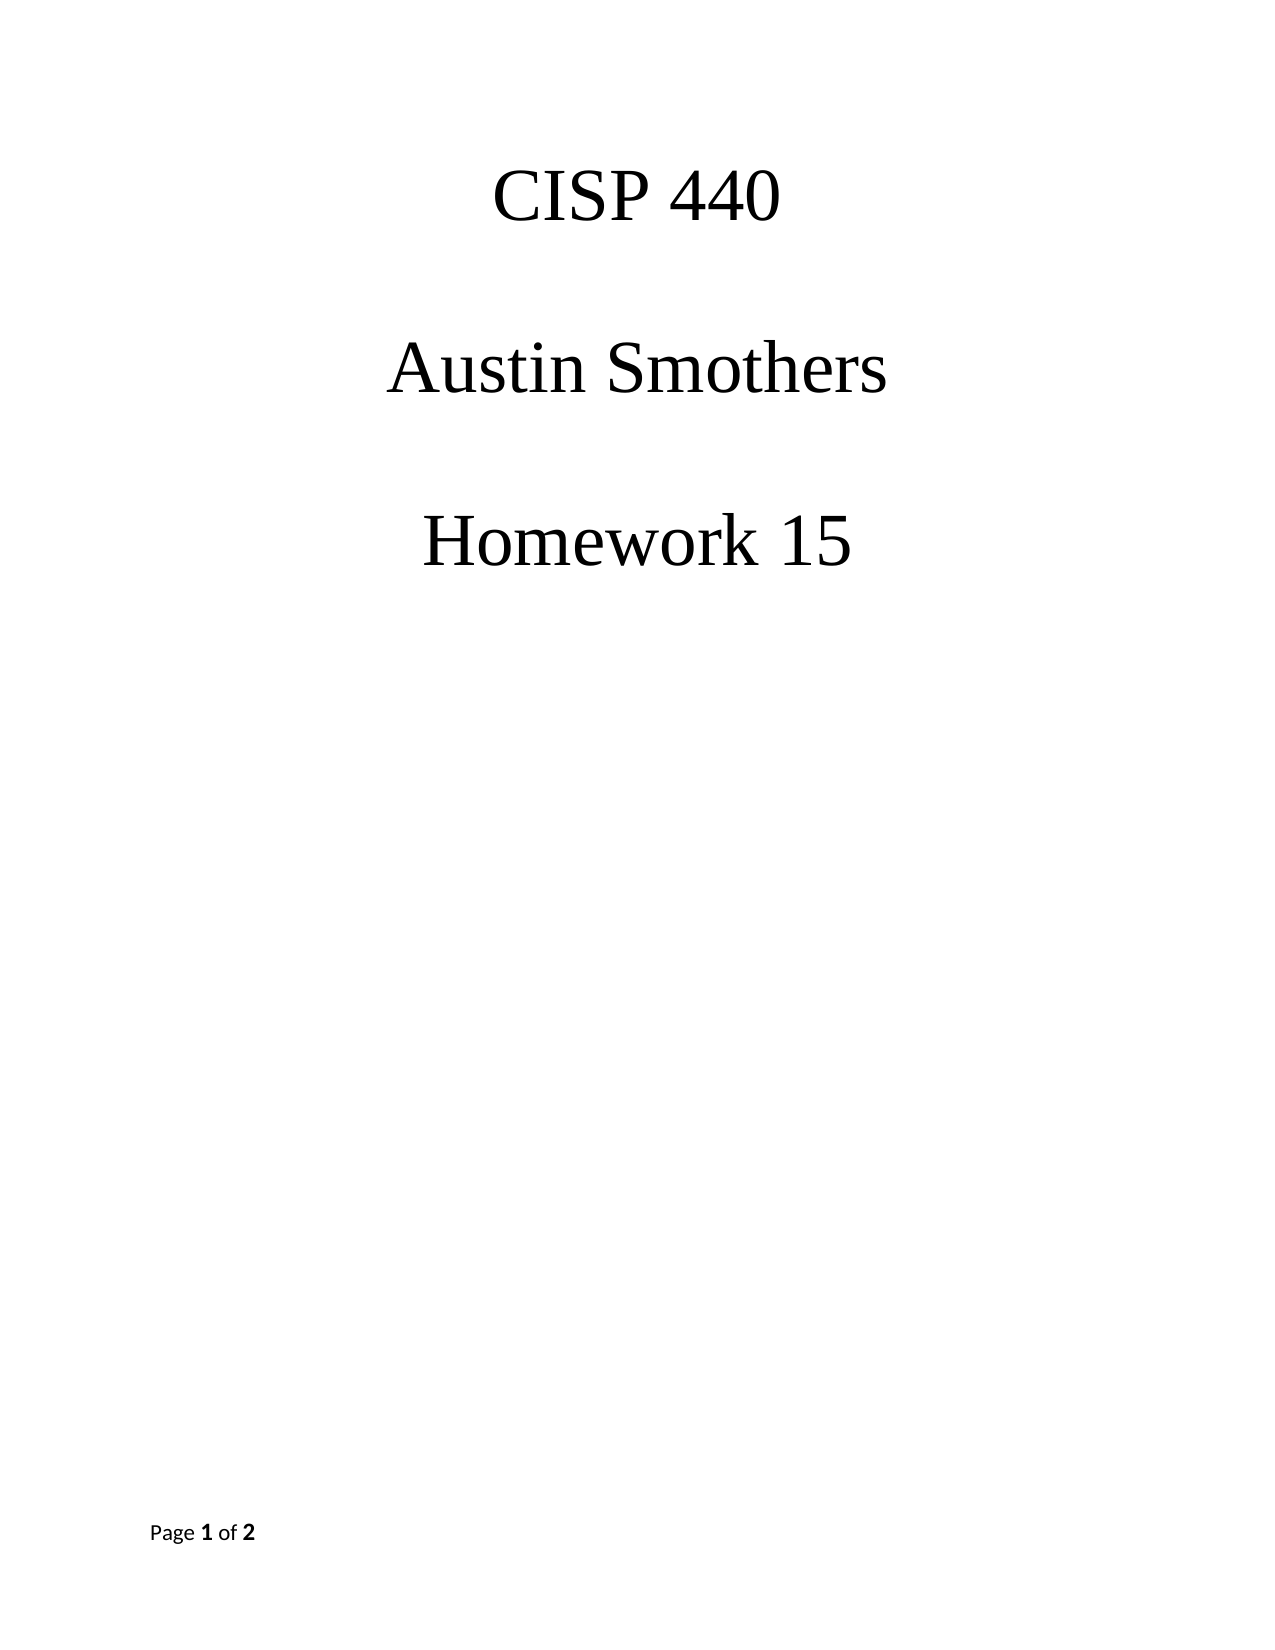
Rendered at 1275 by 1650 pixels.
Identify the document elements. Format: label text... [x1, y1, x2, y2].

text Austin Smothers [150, 322, 1125, 409]
text CISP 440 [150, 150, 1125, 236]
text Homework 15 [150, 495, 1125, 581]
